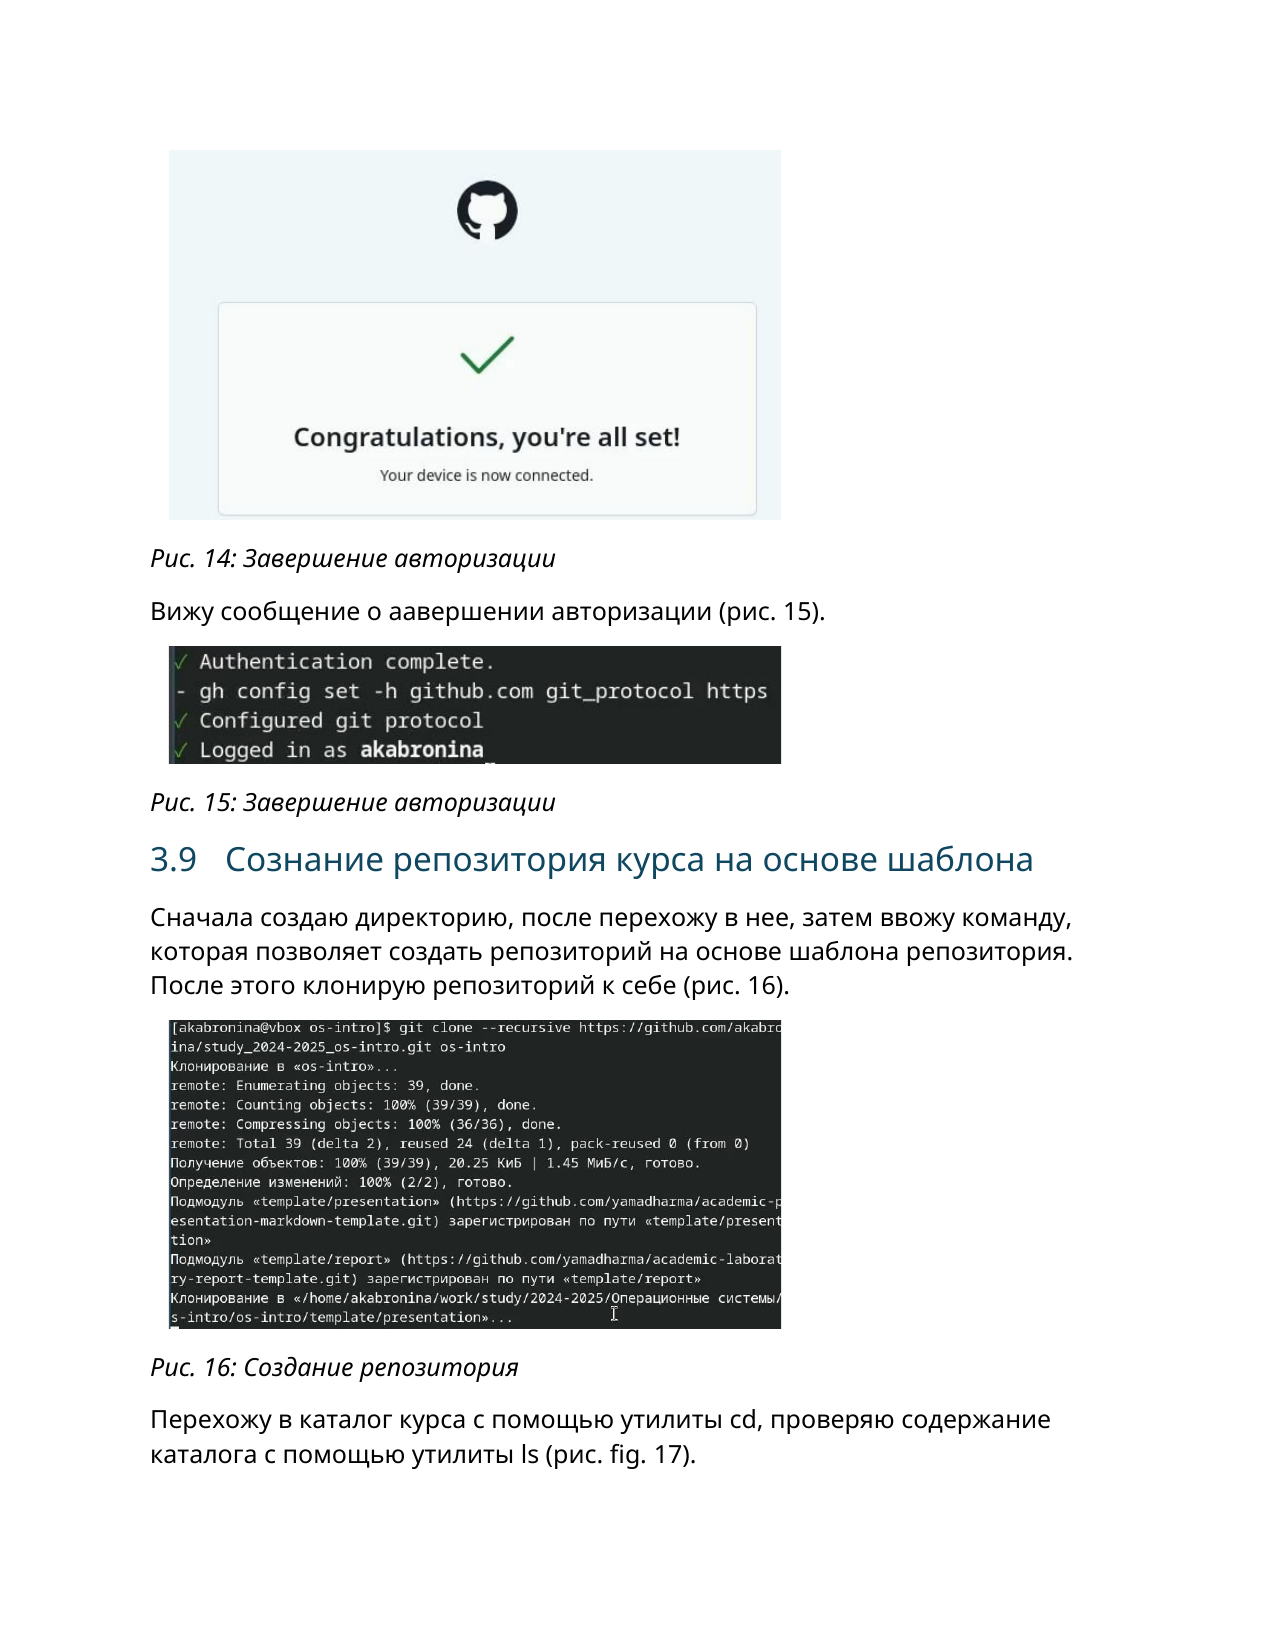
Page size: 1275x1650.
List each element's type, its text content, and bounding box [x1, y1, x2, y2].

text Вижу сообщение о аавершении авторизации (рис. 15). [150, 593, 1125, 627]
text Рис. 14: Завершение авторизации [150, 540, 1125, 574]
text Рис. 15: Завершение авторизации [150, 784, 1125, 819]
subtitle 3.9 Сознание репозитория курса на основе шаблона [150, 835, 1125, 881]
text Сначала создаю директорию, после перехожу в нее, затем ввожу команду, которая позволяет создать репозиторий на основе шаблона репозитория. После этого клонирую репозиторий к себе (рис. 16). [150, 899, 1125, 1002]
text Рис. 16: Создание репозитория [150, 1349, 1125, 1383]
text Перехожу в каталог курса с помощью утилиты cd, проверяю содержание каталога с помощью утилиты ls (рис. fig. 17). [150, 1402, 1125, 1470]
